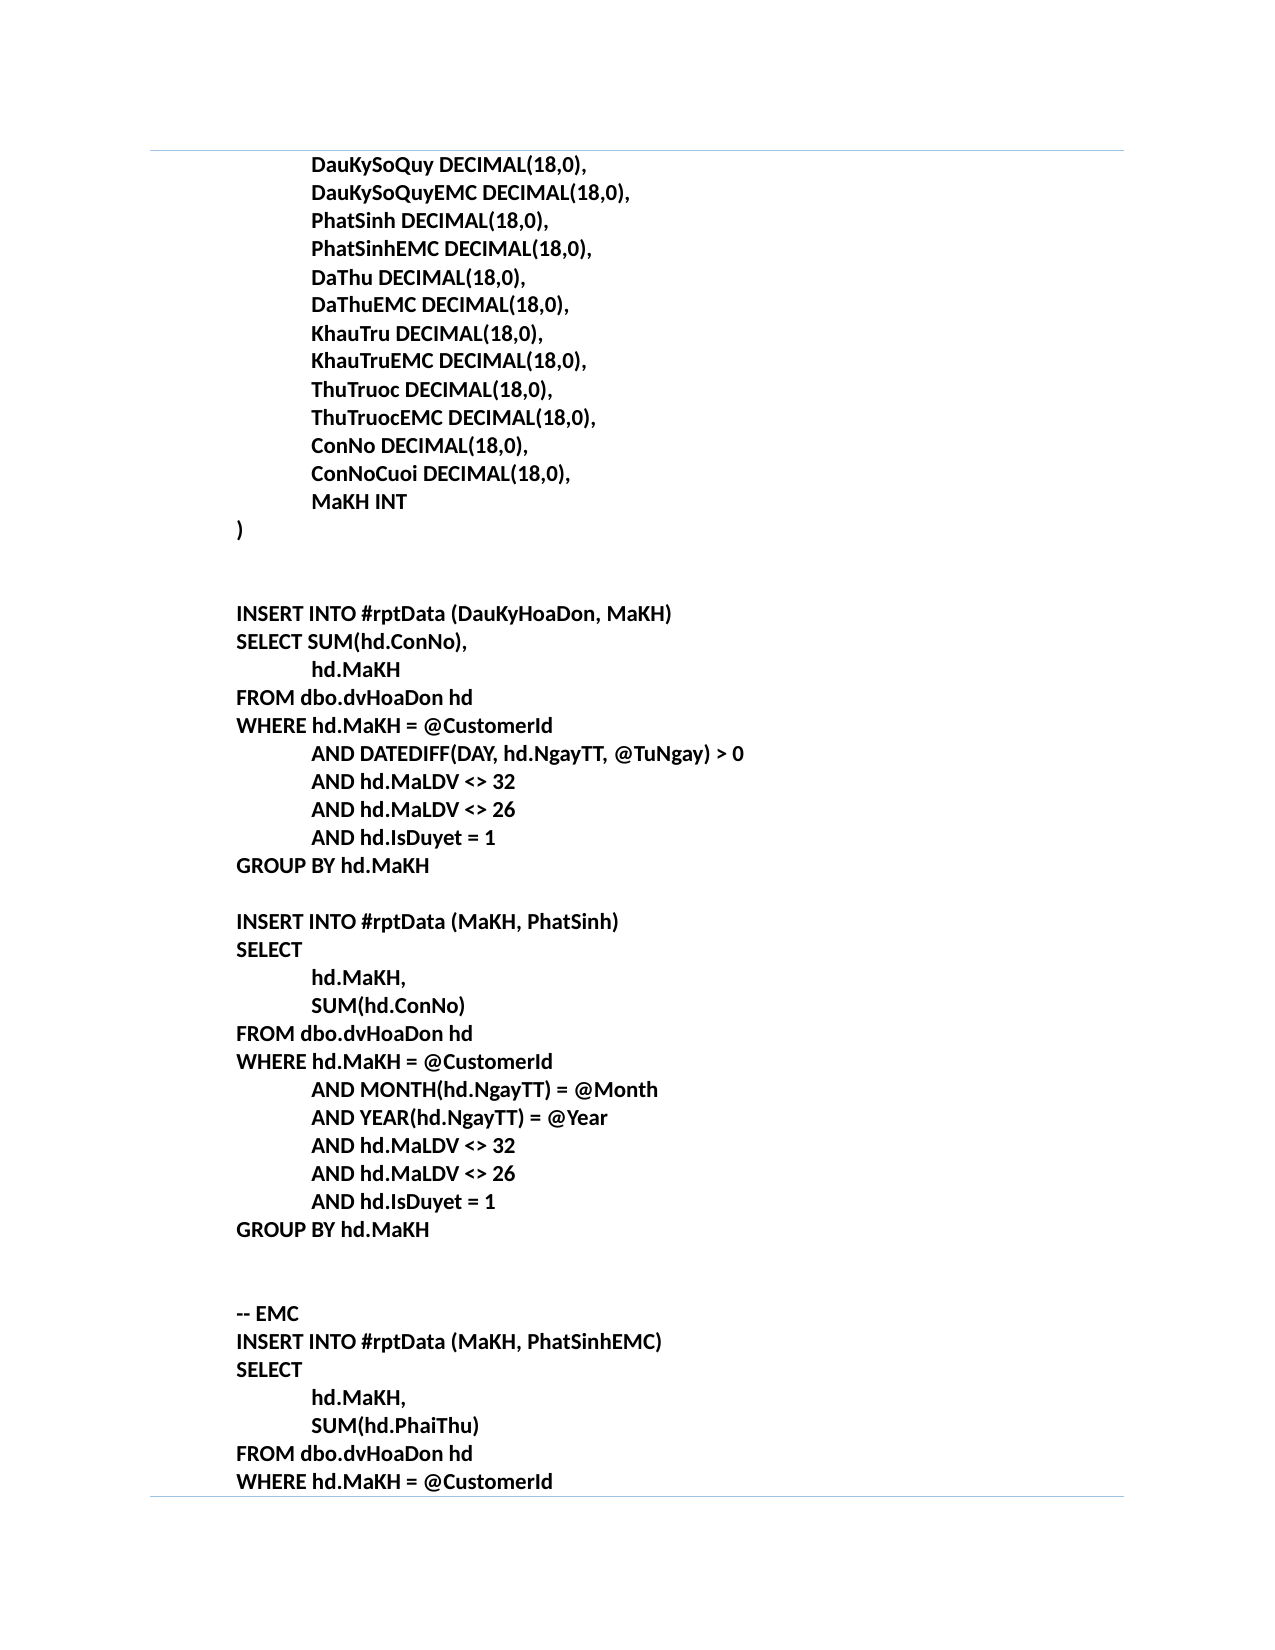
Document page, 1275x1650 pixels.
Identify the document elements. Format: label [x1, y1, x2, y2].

table_cell [150, 151, 1124, 1496]
